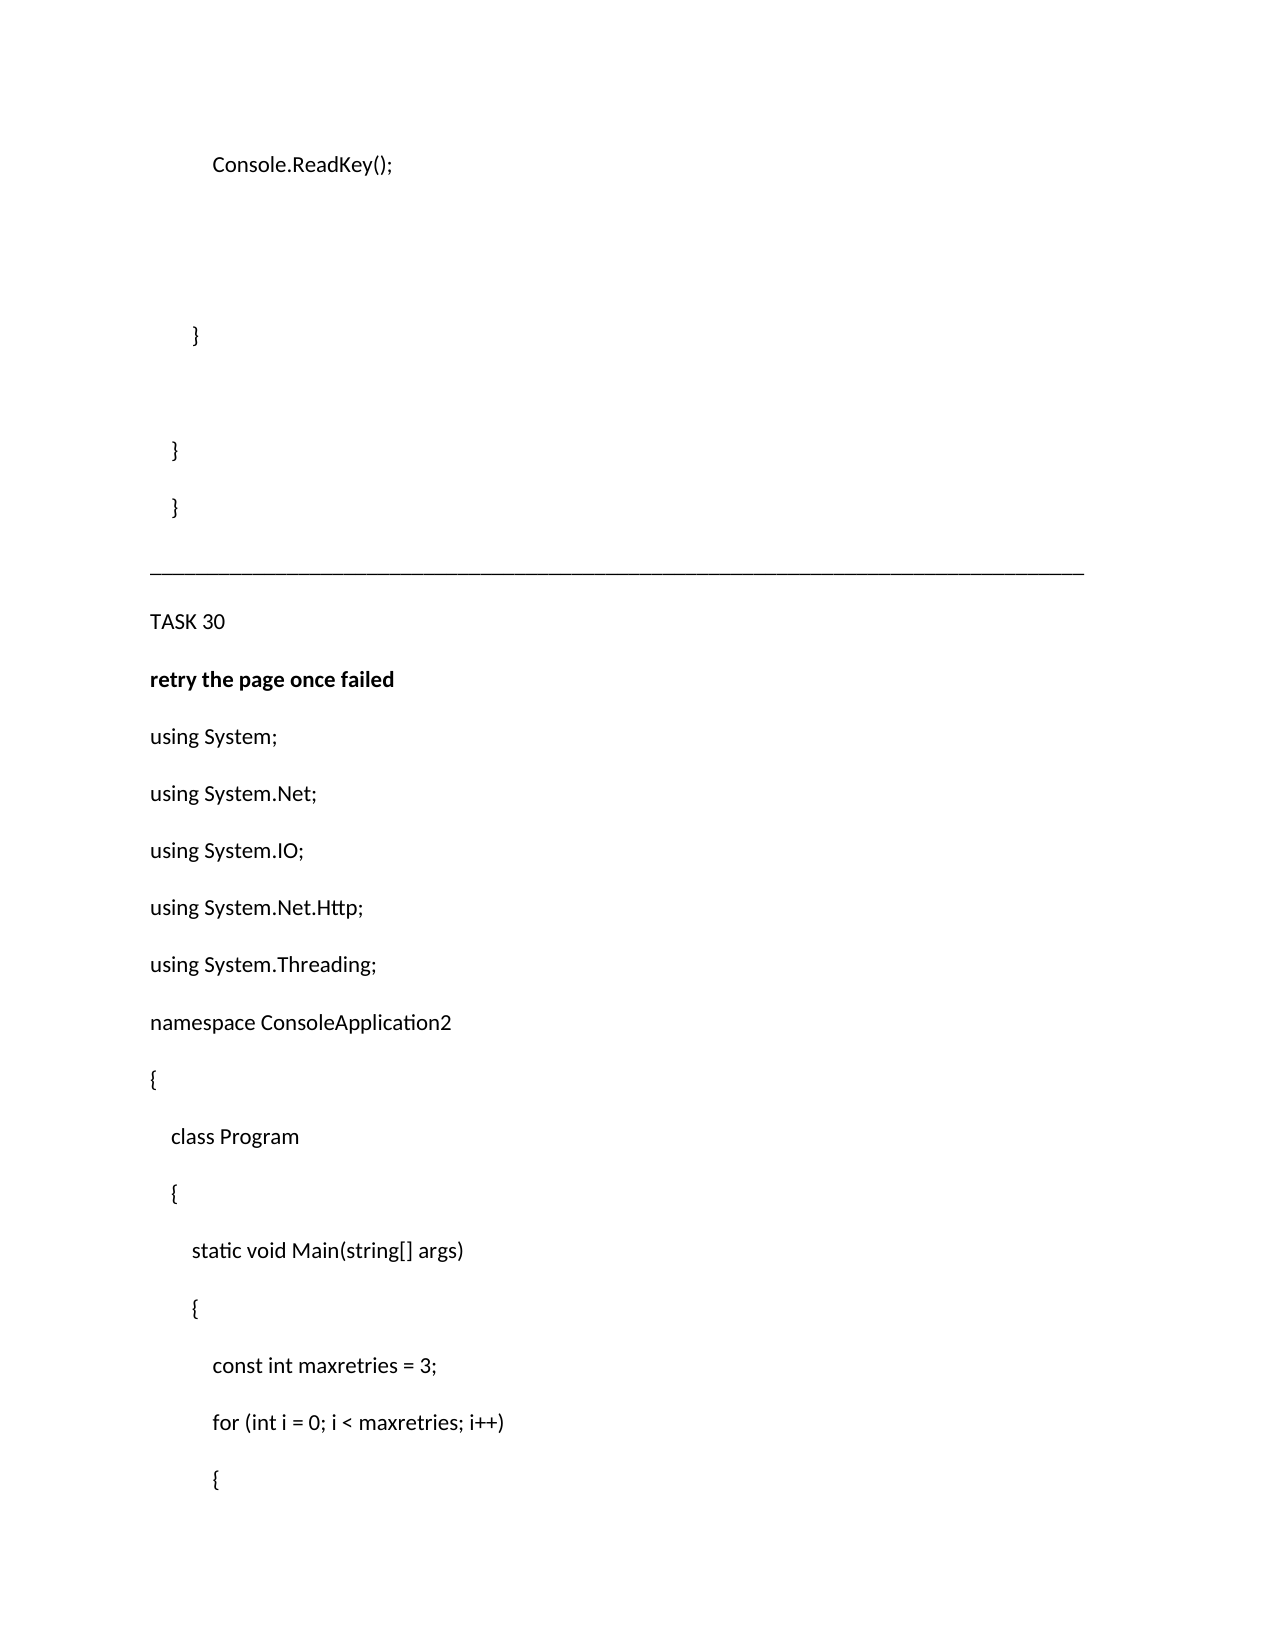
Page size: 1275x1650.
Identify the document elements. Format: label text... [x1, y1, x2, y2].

text { [150, 1065, 1125, 1093]
text static void Main(string[] args) [150, 1237, 1125, 1264]
text using System.IO; [150, 836, 1125, 864]
text Console.ReadKey(); [150, 150, 1125, 178]
text } [150, 322, 1125, 349]
text } [150, 493, 1125, 521]
text { [150, 1179, 1125, 1207]
text using System; [150, 722, 1125, 750]
text using System.Net; [150, 779, 1125, 807]
text class Program [150, 1122, 1125, 1150]
text __________________________________________________________________________________ [150, 550, 1125, 578]
text retry the page once failed [150, 665, 1125, 693]
text namespace ConsoleApplication2 [150, 1008, 1125, 1036]
text using System.Threading; [150, 951, 1125, 979]
text { [150, 1465, 1125, 1493]
text TASK 30 [150, 607, 1125, 636]
text } [150, 436, 1125, 464]
text { [150, 1294, 1125, 1322]
text const int maxretries = 3; [150, 1351, 1125, 1379]
text using System.Net.Http; [150, 893, 1125, 921]
text for (int i = 0; i < maxretries; i++) [150, 1408, 1125, 1436]
